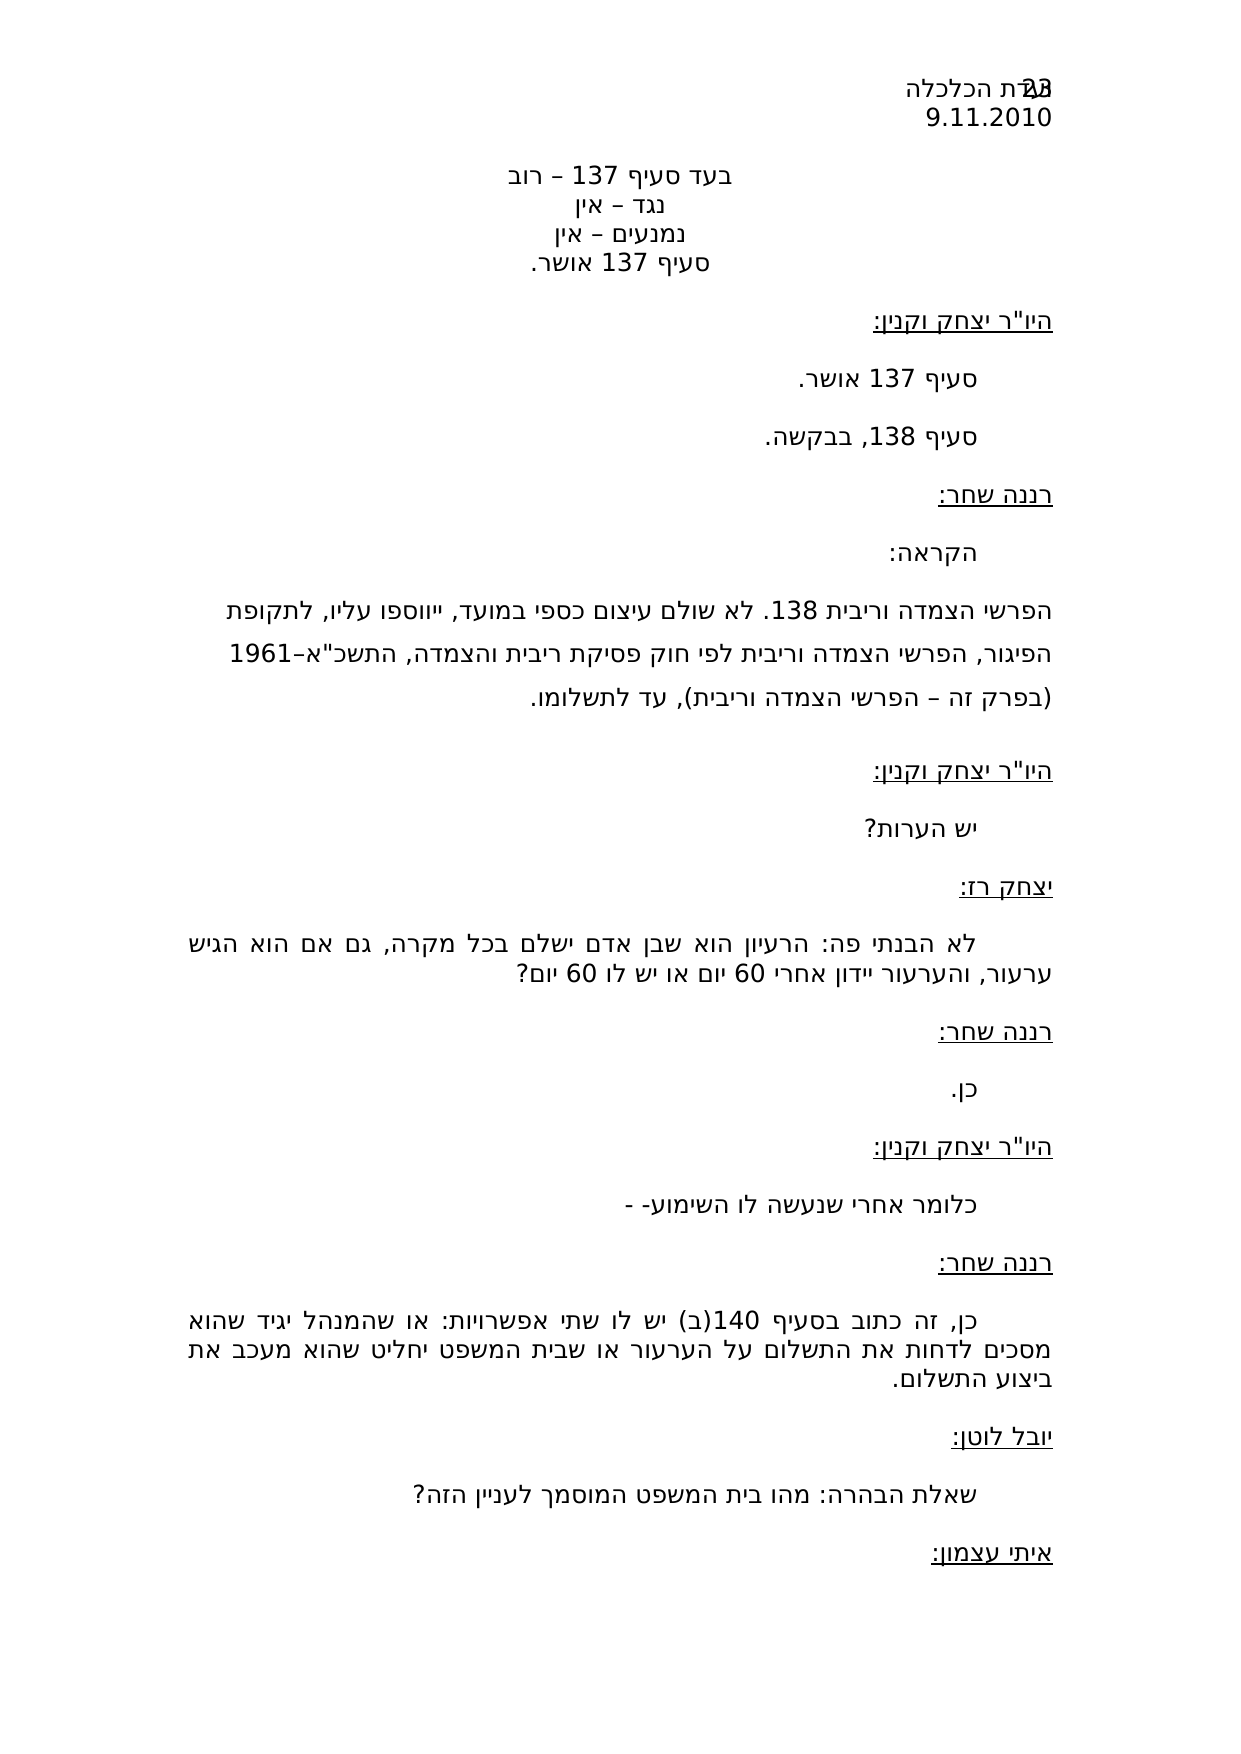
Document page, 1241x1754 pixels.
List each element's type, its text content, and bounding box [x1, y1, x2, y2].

text היו"ר יצחק וקנין: [187, 306, 1053, 335]
text רננה שחר: [187, 480, 1053, 509]
text איתי עצמון: [187, 1538, 1053, 1567]
text סעיף 137 אושר. [187, 364, 1053, 393]
text הפרשי הצמדה וריבית 138. לא שולם עיצום כספי במועד, ייווספו עליו, לתקופת הפיגור, הפרשי הצמדה וריבית לפי חוק פסיקת ריבית והצמדה, התשכ"א–1961‏ (בפרק זה – הפרשי הצמדה וריבית), עד לתשלומו. [187, 596, 1053, 712]
text שאלת הבהרה: מהו בית המשפט המוסמך לעניין הזה? [187, 1480, 1053, 1509]
text כן. [187, 1074, 1053, 1104]
text הקראה: [187, 538, 1053, 567]
text רננה שחר: [187, 1017, 1053, 1046]
text בעד סעיף 137 – רוב [187, 161, 1053, 190]
text יש הערות? [187, 814, 1053, 843]
text כן, זה כתוב בסעיף 140(ב) יש לו שתי אפשרויות: או שהמנהל יגיד שהוא מסכים לדחות את התשלום על הערעור או שבית המשפט יחליט שהוא מעכב את ביצוע התשלום. [187, 1306, 1053, 1394]
text נגד – אין [187, 190, 1053, 219]
text היו"ר יצחק וקנין: [187, 1132, 1053, 1162]
text היו"ר יצחק וקנין: [187, 756, 1053, 785]
text סעיף 137 אושר. [187, 248, 1053, 277]
text יצחק רז: [187, 872, 1053, 901]
text סעיף 138, בבקשה. [187, 422, 1053, 451]
text יובל לוטן: [187, 1422, 1053, 1452]
text נמנעים – אין [187, 219, 1053, 248]
text לא הבנתי פה: הרעיון הוא שבן אדם ישלם בכל מקרה, גם אם הוא הגיש ערעור, והערעור יידון אחרי 60 יום או יש לו 60 יום? [187, 929, 1053, 988]
text רננה שחר: [187, 1248, 1053, 1277]
text כלומר אחרי שנעשה לו השימוע- - [187, 1190, 1053, 1219]
